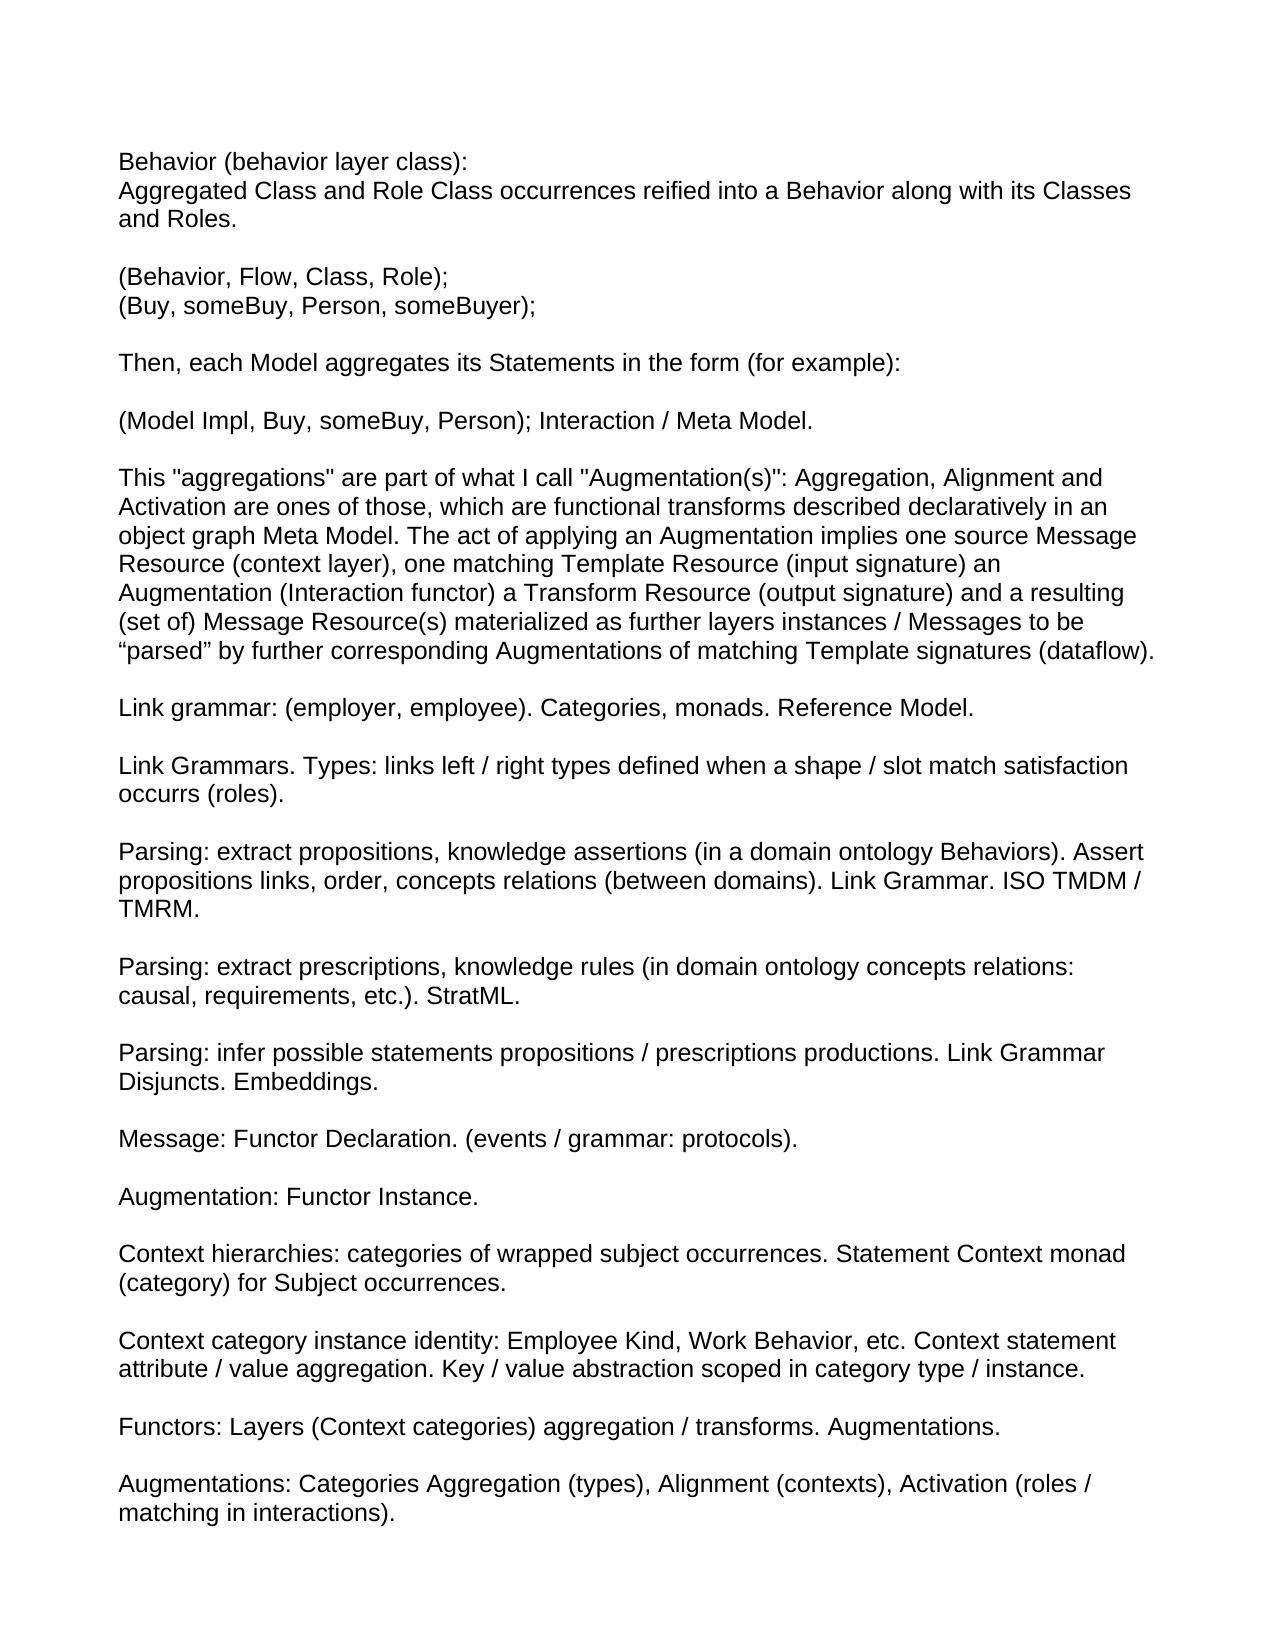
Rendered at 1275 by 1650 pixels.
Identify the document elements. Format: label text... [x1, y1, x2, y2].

text Parsing: infer possible statements propositions / prescriptions productions. Link Grammar Disjuncts. Embeddings. [118, 1038, 1157, 1096]
text Aggregated Class and Role Class occurrences reified into a Behavior along with its Classes and Roles. [118, 176, 1157, 233]
text Functors: Layers (Context categories) aggregation / transforms. Augmentations. [118, 1412, 1157, 1441]
text Message: Functor Declaration. (events / grammar: protocols). [118, 1124, 1157, 1153]
text Parsing: extract prescriptions, knowledge rules (in domain ontology concepts relations: causal, requirements, etc.). StratML. [118, 952, 1157, 1009]
text Context hierarchies: categories of wrapped subject occurrences. Statement Context monad (category) for Subject occurrences. [118, 1239, 1157, 1297]
text Link Grammars. Types: links left / right types defined when a shape / slot match satisfaction occurrs (roles). [118, 751, 1157, 808]
text Context category instance identity: Employee Kind, Work Behavior, etc. Context statement attribute / value aggregation. Key / value abstraction scoped in category type / instance. [118, 1326, 1157, 1383]
text (Model Impl, Buy, someBuy, Person); Interaction / Meta Model. This "aggregations" are part of what I call "Augmentation(s)": Aggregation, Alignment and Activation are ones of those, which are functional transforms described declaratively in an object graph Meta Model. The act of applying an Augmentation implies one source Message Resource (context layer), one matching Template Resource (input signature) an Augmentation (Interaction functor) a Transform Resource (output signature) and a resulting (set of) Message Resource(s) materialized as further layers instances / Messages to be “parsed” by further corresponding Augmentations of matching Template signatures (dataflow). [118, 406, 1157, 664]
text (Behavior, Flow, Class, Role); (Buy, someBuy, Person, someBuyer); [118, 233, 1157, 319]
text (Flow, Class, Role, Entity); (someBuy, Person, someBuyer, someTransaction); Behavior (behavior layer class): [118, 118, 1157, 176]
text Augmentations: Categories Aggregation (types), Alignment (contexts), Activation (roles / matching in interactions). [118, 1469, 1157, 1527]
text Augmentation: Functor Instance. [118, 1182, 1157, 1211]
text Parsing: extract propositions, knowledge assertions (in a domain ontology Behaviors). Assert propositions links, order, concepts relations (between domains). Link Grammar. ISO TMDM / TMRM. [118, 837, 1157, 923]
text Then, each Model aggregates its Statements in the form (for example): [118, 348, 1157, 377]
text Link grammar: (employer, employee). Categories, monads. Reference Model. [118, 693, 1157, 722]
